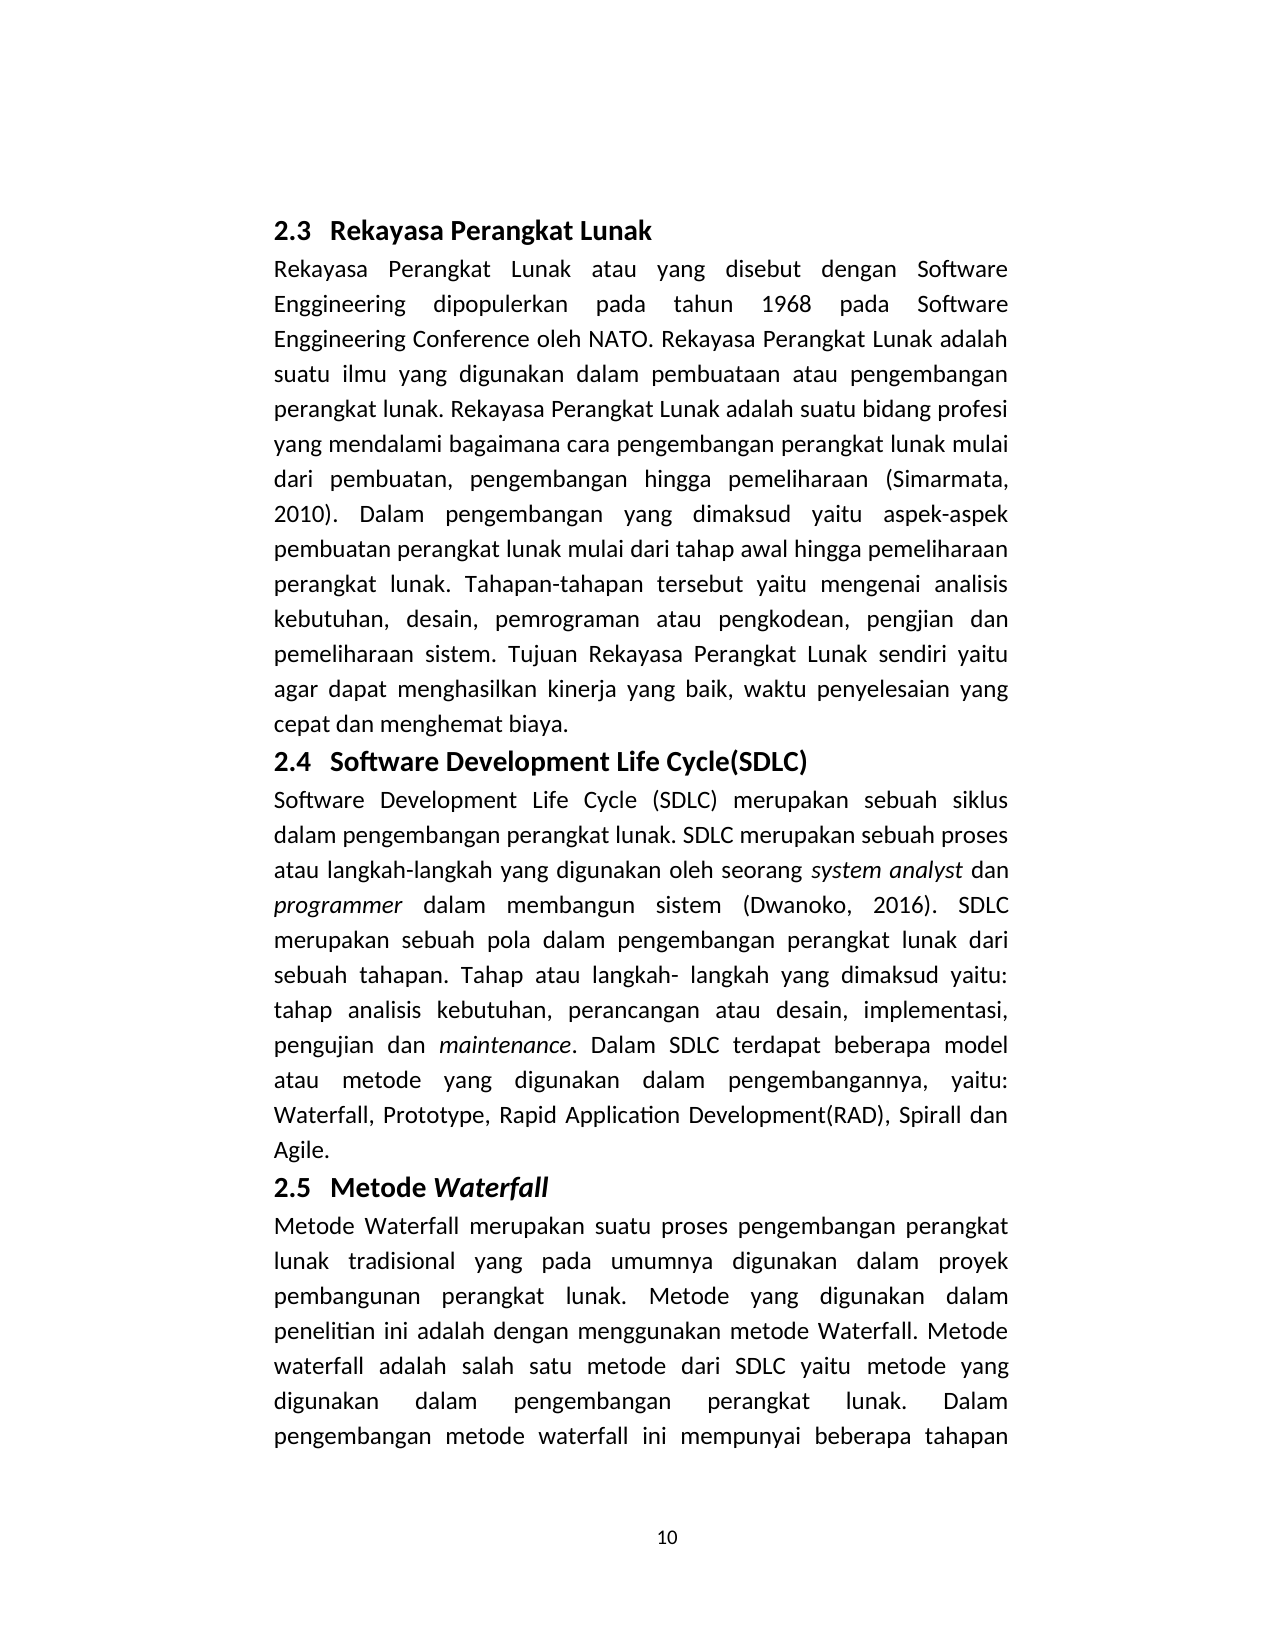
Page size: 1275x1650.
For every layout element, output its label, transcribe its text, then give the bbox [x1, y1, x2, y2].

list Software Development Life Cycle(SDLC) [274, 743, 1009, 779]
list Rekayasa Perangkat Lunak atau yang disebut dengan Software Enggineering dipopulerkan pada tahun 1968 pada Software Enggineering Conference oleh NATO. Rekayasa Perangkat Lunak adalah suatu ilmu yang digunakan dalam pembuataan atau pengembangan perangkat lunak. Rekayasa Perangkat Lunak adalah suatu bidang profesi yang mendalami bagaimana cara pengembangan perangkat lunak mulai dari pembuatan, pengembangan hingga pemeliharaan. Dalam pengembangan yang dimaksud yaitu aspek-aspek pembuatan perangkat lunak mulai dari tahap awal hingga pemeliharaan perangkat lunak. Tahapan-tahapan tersebut yaitu mengenai analisis kebutuhan, desain, pemrograman atau pengkodean, pengjian dan pemeliharaan sistem. Tujuan Rekayasa Perangkat Lunak sendiri yaitu agar dapat menghasilkan kinerja yang baik, waktu penyelesaian yang cepat dan menghemat biaya. [274, 253, 1009, 739]
list Rekayasa Perangkat Lunak [274, 212, 1009, 248]
list Metode Waterfall [274, 1169, 1009, 1205]
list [274, 1210, 1009, 1451]
list Software Development Life Cycle (SDLC) merupakan sebuah siklus dalam pengembangan perangkat lunak. SDLC merupakan sebuah proses atau langkah-langkah yang digunakan oleh seorang system analyst dan programmer dalam membangun sistem. SDLC merupakan sebuah pola dalam pengembangan perangkat lunak dari sebuah tahapan. Tahap atau langkah- langkah yang dimaksud yaitu: tahap analisis kebutuhan, perancangan atau desain, implementasi, pengujian dan maintenance. Dalam SDLC terdapat beberapa model atau metode yang digunakan dalam pengembangannya, yaitu: Waterfall, Prototype, Rapid Application Development(RAD), Spirall dan Agile. [274, 784, 1009, 1164]
